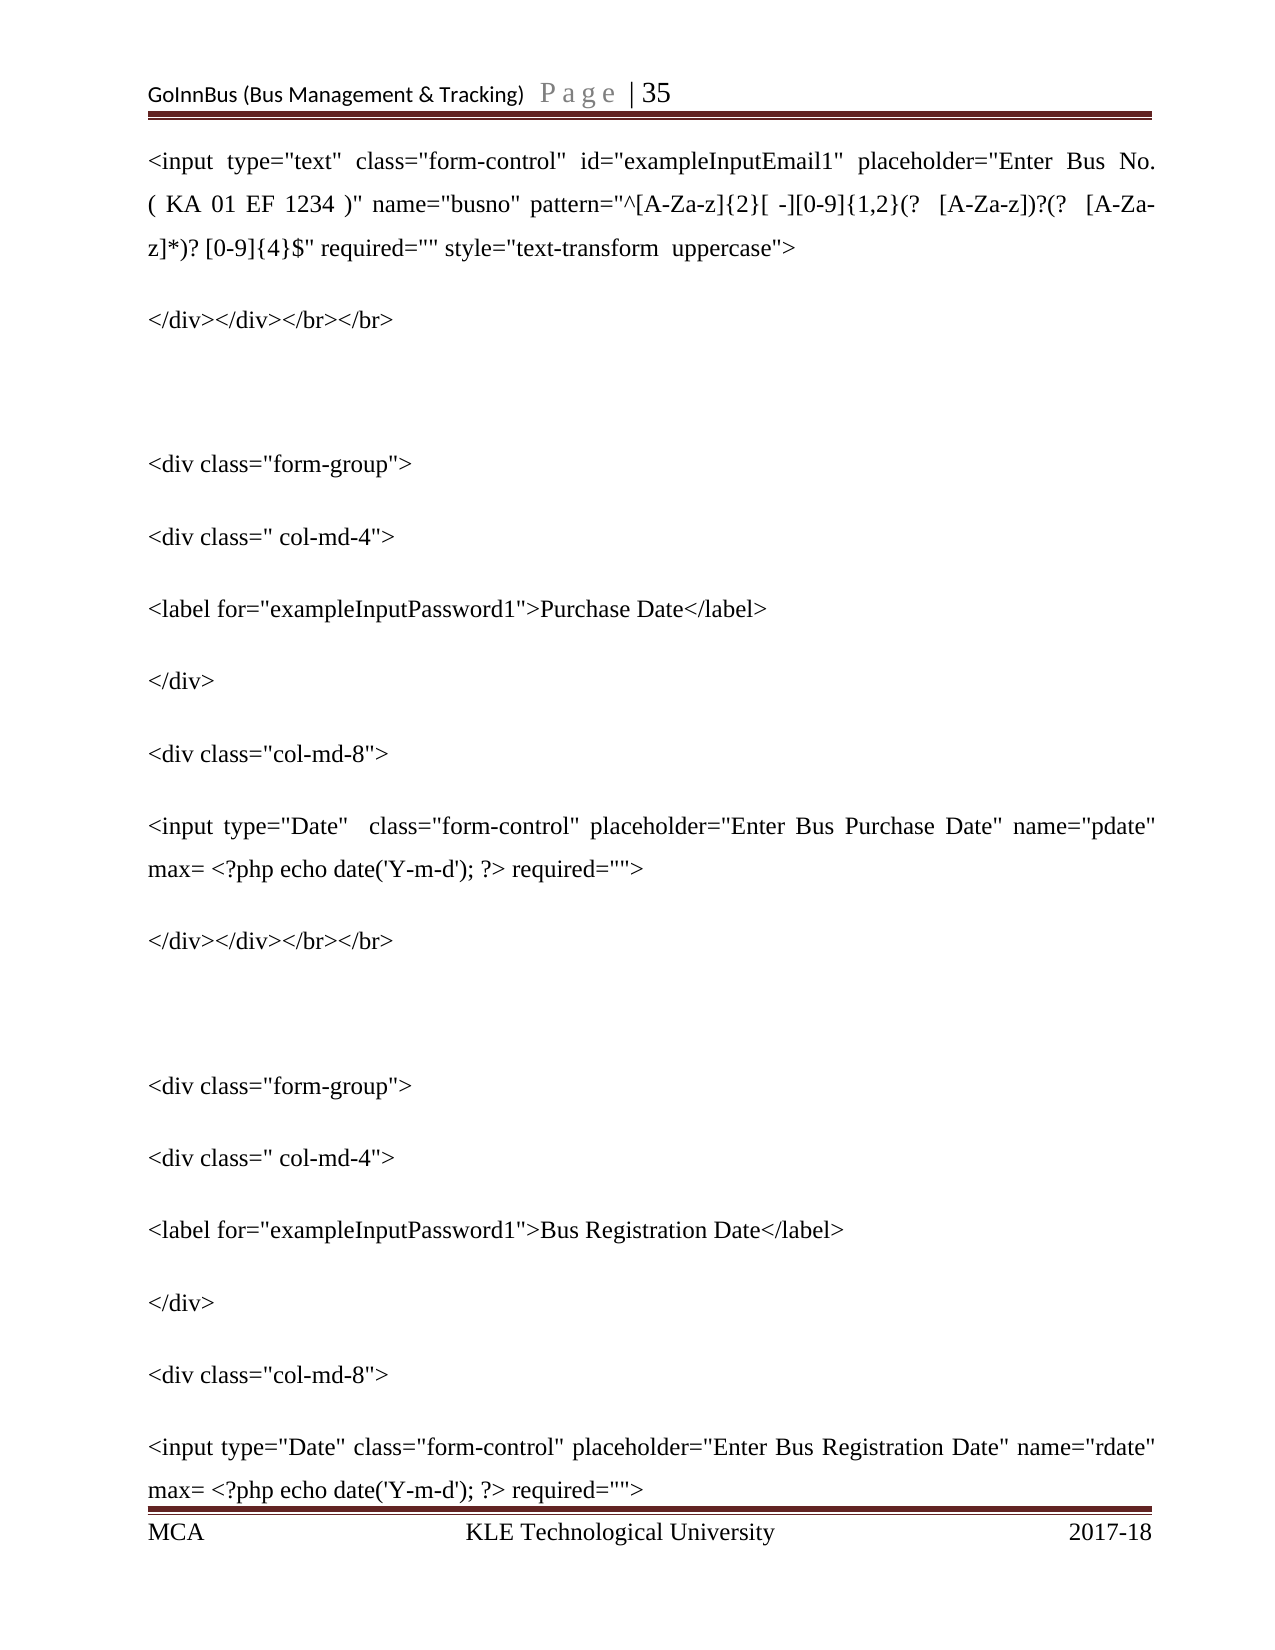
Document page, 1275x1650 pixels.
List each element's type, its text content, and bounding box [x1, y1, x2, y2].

text <input type="Date" class="form-control" placeholder="Enter Bus Purchase Date" name="pdate" max= <?php echo date('Y-m-d'); ?> required=""> [148, 811, 1157, 883]
text <label for="exampleInputPassword1">Bus Registration Date</label> [148, 1216, 1157, 1244]
text <label for="exampleInputPassword1">Purchase Date</label> [148, 594, 1157, 623]
text </div> [148, 666, 1157, 695]
text <div class="col-md-8"> [148, 1360, 1157, 1389]
text <div class="col-md-8"> [148, 739, 1157, 767]
text </div></div></br></br> [148, 305, 1157, 334]
text </div></div></br></br> [148, 926, 1157, 955]
text </div> [148, 1288, 1157, 1317]
text <div class="form-group"> [148, 449, 1157, 478]
text <div class=" col-md-4"> [148, 522, 1157, 551]
text <input type="Date" class="form-control" placeholder="Enter Bus Registration Date" name="rdate" max= <?php echo date('Y-m-d'); ?> required=""> [148, 1432, 1157, 1504]
text <input type="text" class="form-control" id="exampleInputEmail1" placeholder="Enter Bus No.( KA 01 EF 1234 )" name="busno" pattern="^[A-Za-z]{2}[ -][0-9]{1,2}(? [A-Za-z])?(? [A-Za-z]*)? [0-9]{4}$" required="" style="text-transform uppercase"> [148, 146, 1157, 261]
text <div class="form-group"> [148, 1071, 1157, 1100]
text <div class=" col-md-4"> [148, 1143, 1157, 1172]
